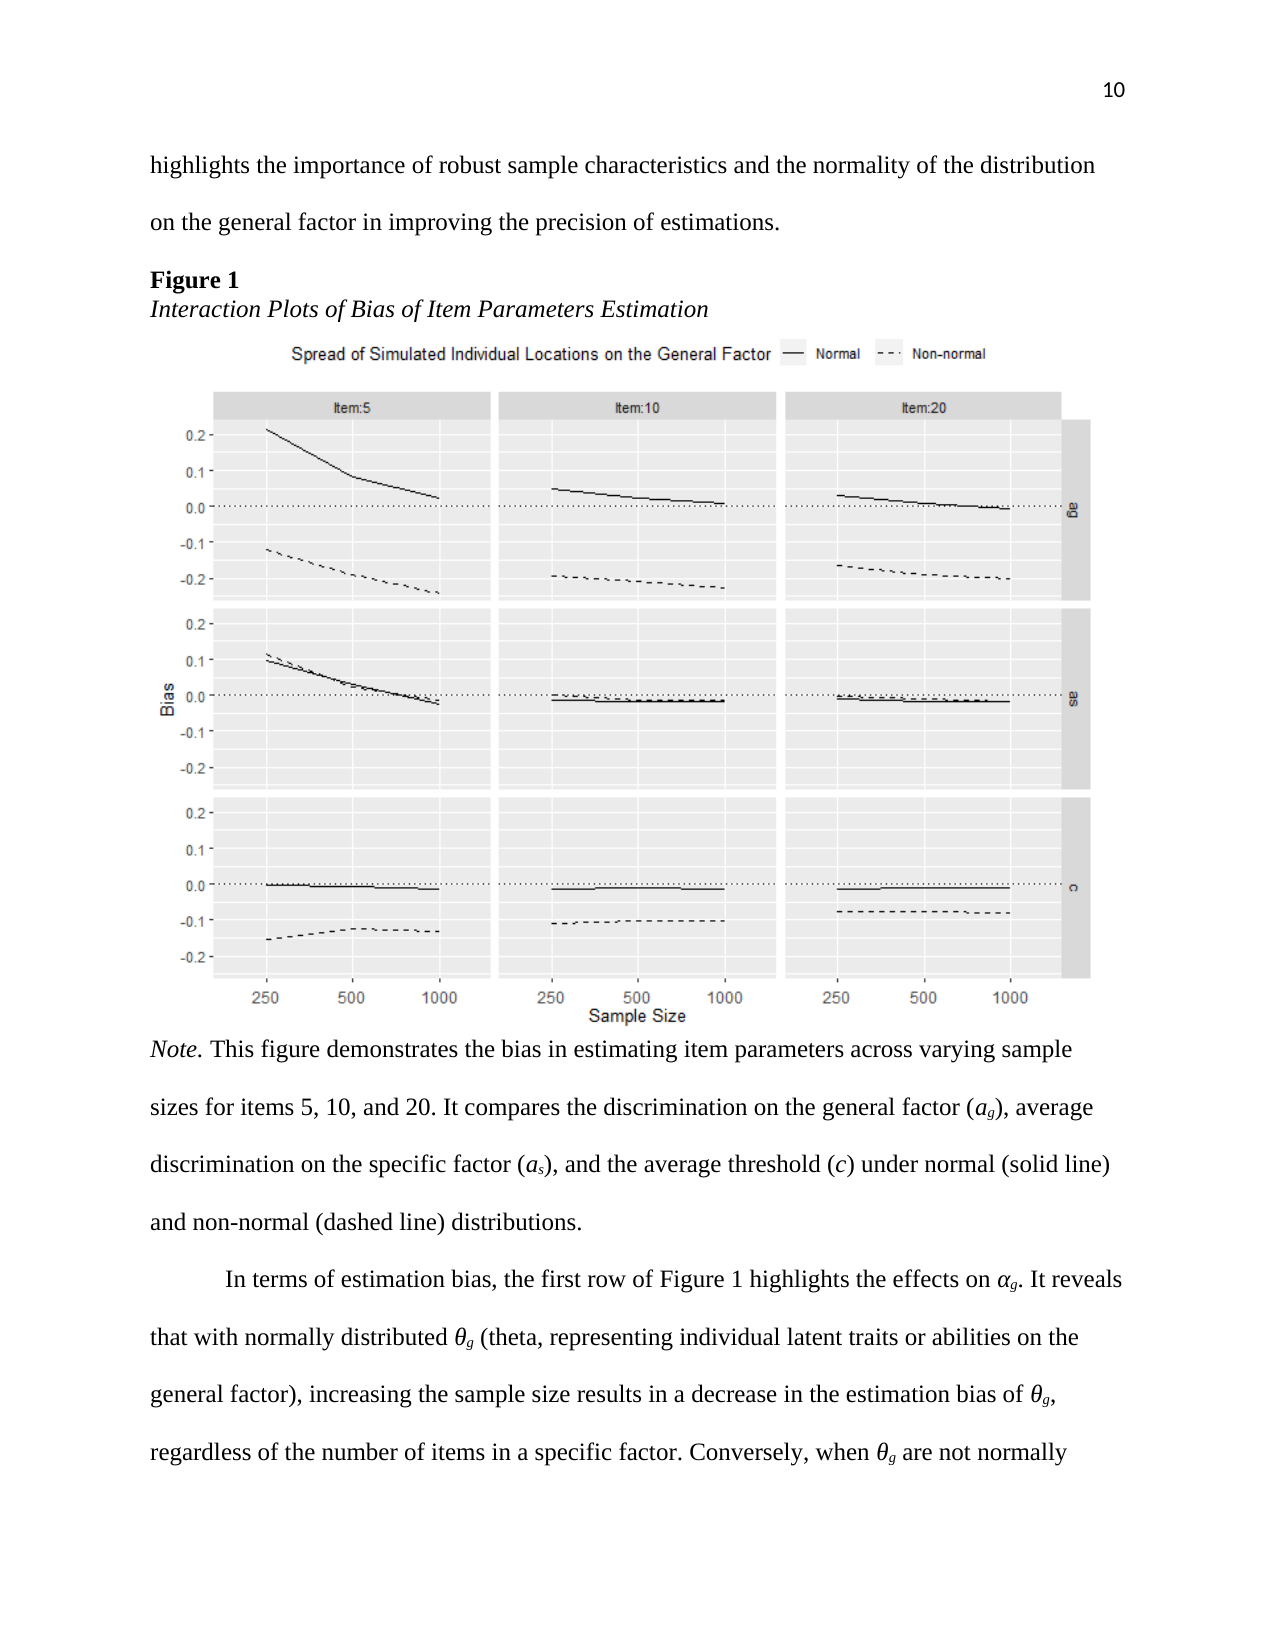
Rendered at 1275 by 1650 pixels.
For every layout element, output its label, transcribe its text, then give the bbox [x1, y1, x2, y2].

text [150, 1264, 1125, 1465]
text Interaction Plots of Bias of Item Parameters Estimation [150, 294, 1125, 322]
text Note. This figure demonstrates the bias in estimating item parameters across varying sample sizes for items 5, 10, and 20. It compares the discrimination on the general factor (ag), average discrimination on the specific factor (as), and the average threshold (c) under normal (solid line) and non-normal (dashed line) distributions. [150, 1034, 1125, 1235]
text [150, 150, 1125, 236]
picture [150, 322, 1100, 1034]
text Figure 1 [150, 265, 1125, 294]
